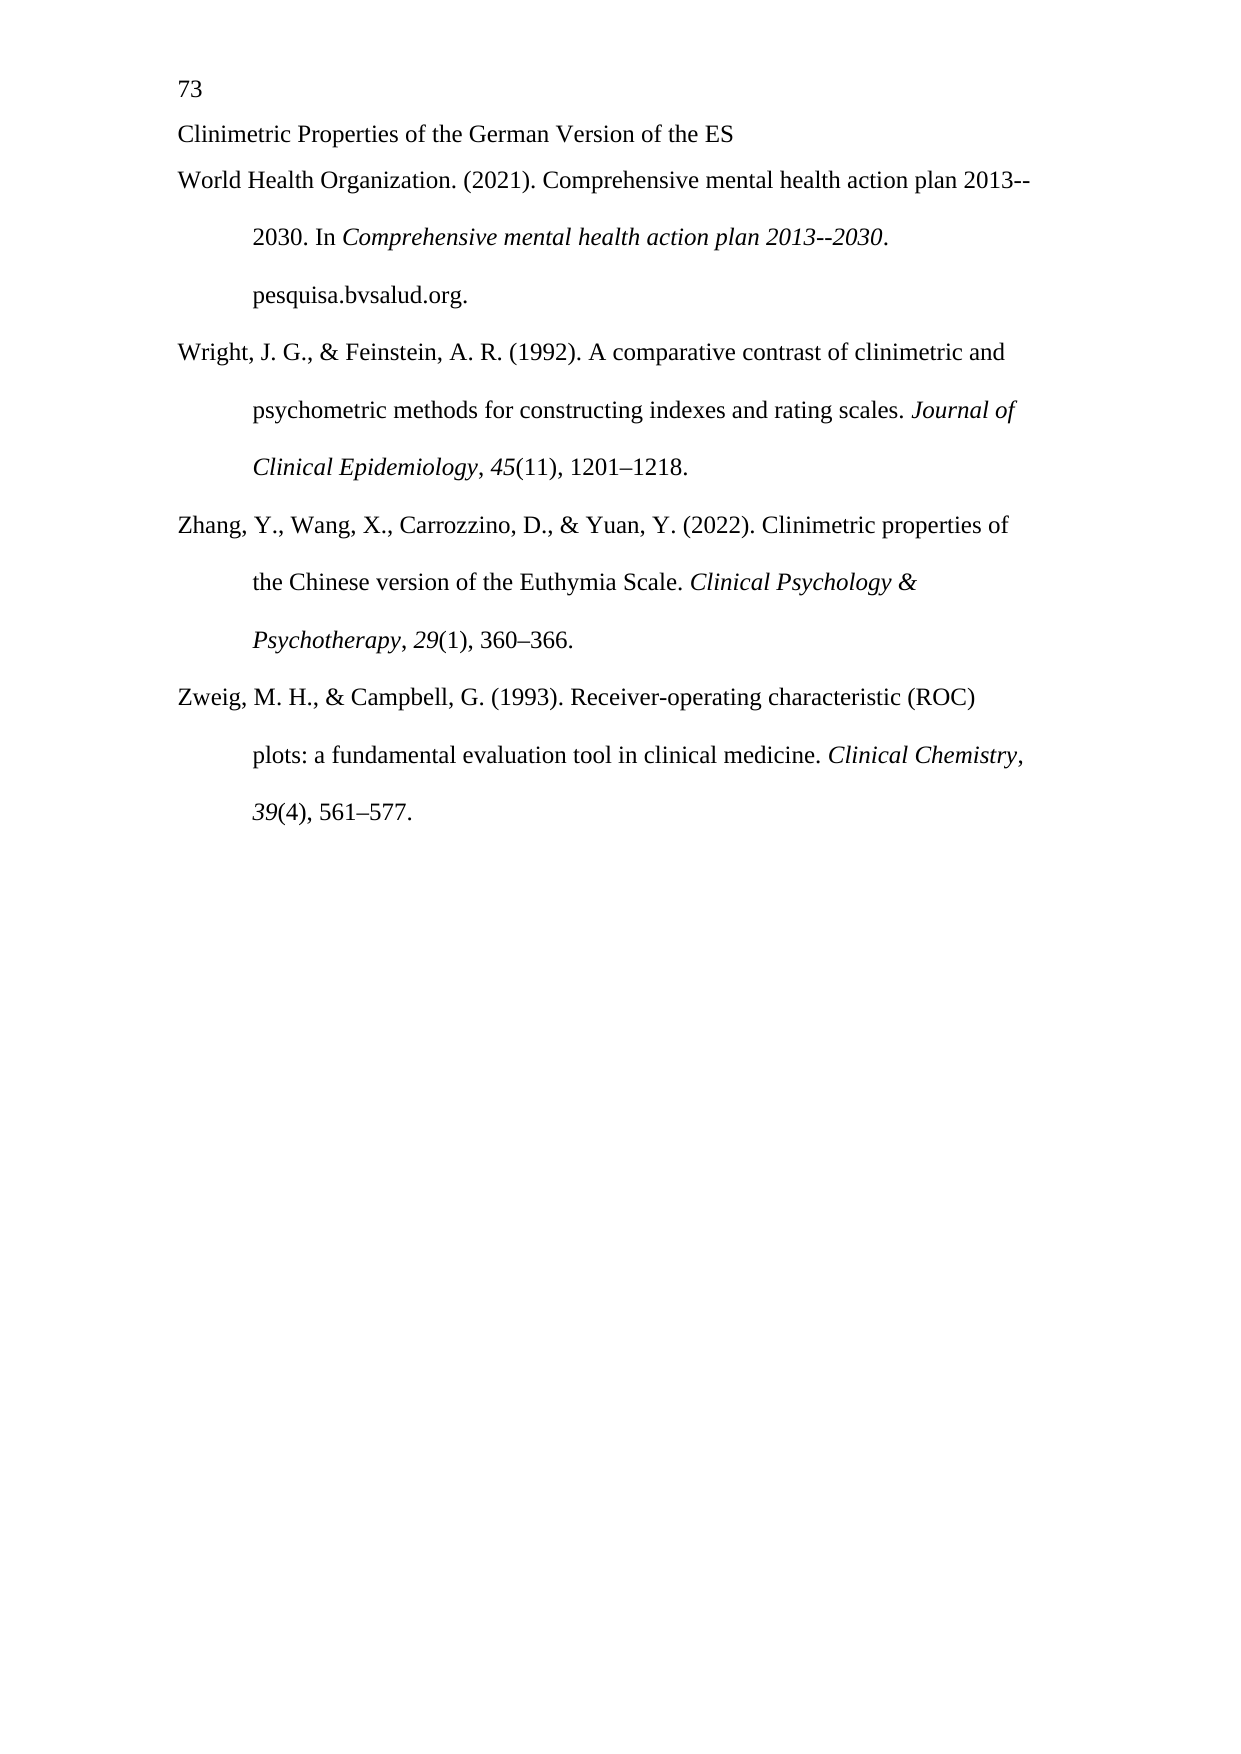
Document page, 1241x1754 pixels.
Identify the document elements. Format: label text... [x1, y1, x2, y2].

text Zhang, Y., Wang, X., Carrozzino, D., & Yuan, Y. (2022). Clinimetric properties of the Chinese version of the Euthymia Scale. Clinical Psychology & Psychotherapy, 29(1), 360–366. [177, 510, 1033, 653]
text Zweig, M. H., & Campbell, G. (1993). Receiver-operating characteristic (ROC) plots: a fundamental evaluation tool in clinical medicine. Clinical Chemistry, 39(4), 561–577. [177, 682, 1033, 826]
text Wright, J. G., & Feinstein, A. R. (1992). A comparative contrast of clinimetric and psychometric methods for constructing indexes and rating scales. Journal of Clinical Epidemiology, 45(11), 1201–1218. [177, 337, 1033, 481]
text World Health Organization. (2021). Comprehensive mental health action plan 2013--2030. In Comprehensive mental health action plan 2013--2030. pesquisa.bvsalud.org. [177, 165, 1033, 308]
